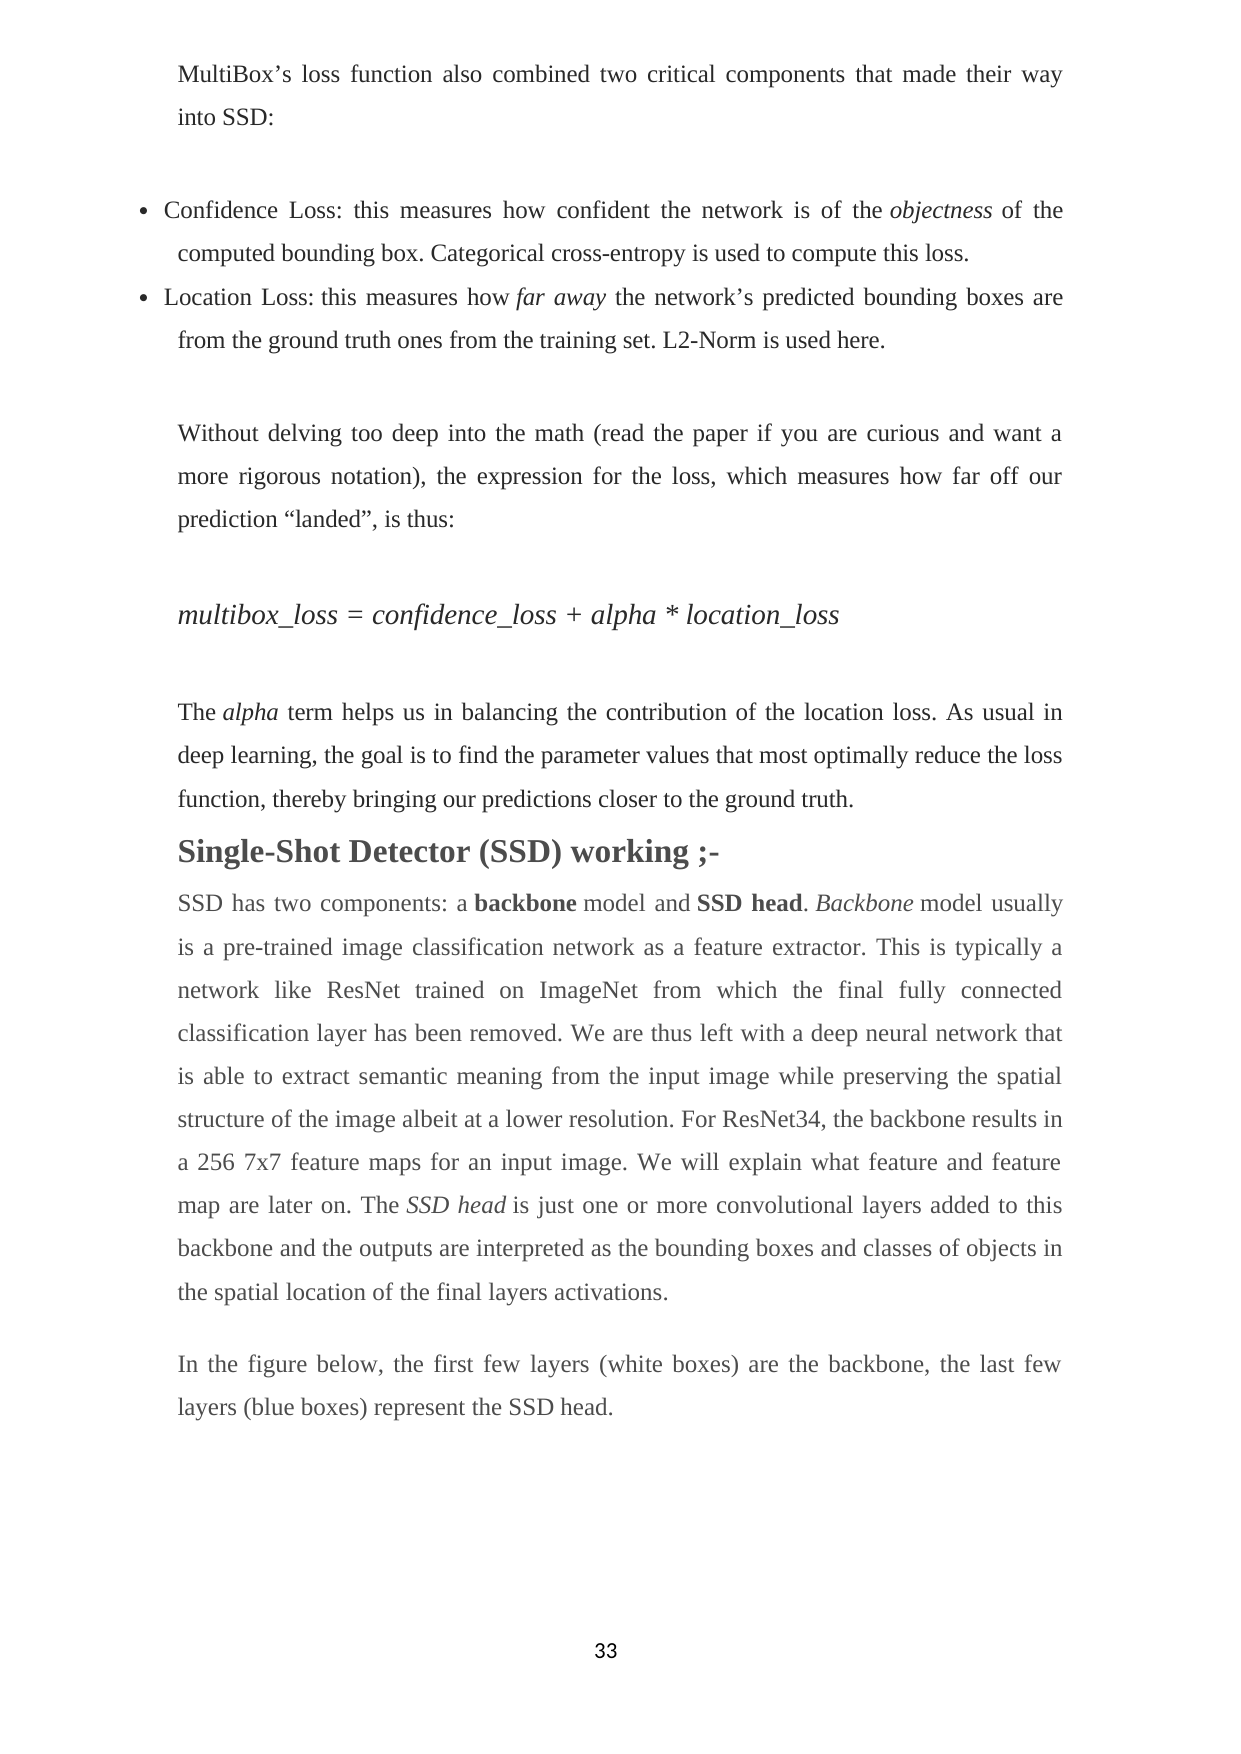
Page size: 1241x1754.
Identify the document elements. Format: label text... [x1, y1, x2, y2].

text MultiBox’s loss function also combined two critical components that made their way into SSD: [177, 59, 1063, 131]
text Without delving too deep into the math (read the paper if you are curious and want a more rigorous notation), the expression for the loss, which measures how far off our prediction “landed”, is thus: [177, 418, 1063, 533]
text multibox_loss = confidence_loss + alpha * location_loss [177, 597, 1063, 631]
text SSD has two components: a backbone model and SSD head. Backbone model usually is a pre-trained image classification network as a feature extractor. This is typically a network like ResNet trained on ImageNet from which the final fully connected classification layer has been removed. We are thus left with a deep neural network that is able to extract semantic meaning from the input image while preserving the spatial structure of the image albeit at a lower resolution. For ResNet34, the backbone results in a 256 7x7 feature maps for an input image. We will explain what feature and feature map are later on. The SSD head is just one or more convolutional layers added to this backbone and the outputs are interpreted as the bounding boxes and classes of objects in the spatial location of the final layers activations. [177, 888, 1063, 1305]
subtitle Single-Shot Detector (SSD) working ;- [177, 831, 1063, 869]
list Location Loss: this measures how far away the network’s predicted bounding boxes are from the ground truth ones from the training set. L2-Norm is used here. [140, 282, 1063, 353]
text In the figure below, the first few layers (white boxes) are the backbone, the last few layers (blue boxes) represent the SSD head. [177, 1349, 1063, 1421]
text The alpha term helps us in balancing the contribution of the location loss. As usual in deep learning, the goal is to find the parameter values that most optimally reduce the loss function, thereby bringing our predictions closer to the ground truth. [177, 697, 1063, 812]
list Confidence Loss: this measures how confident the network is of the objectness of the computed bounding box. Categorical cross-entropy is used to compute this loss. [140, 195, 1063, 267]
